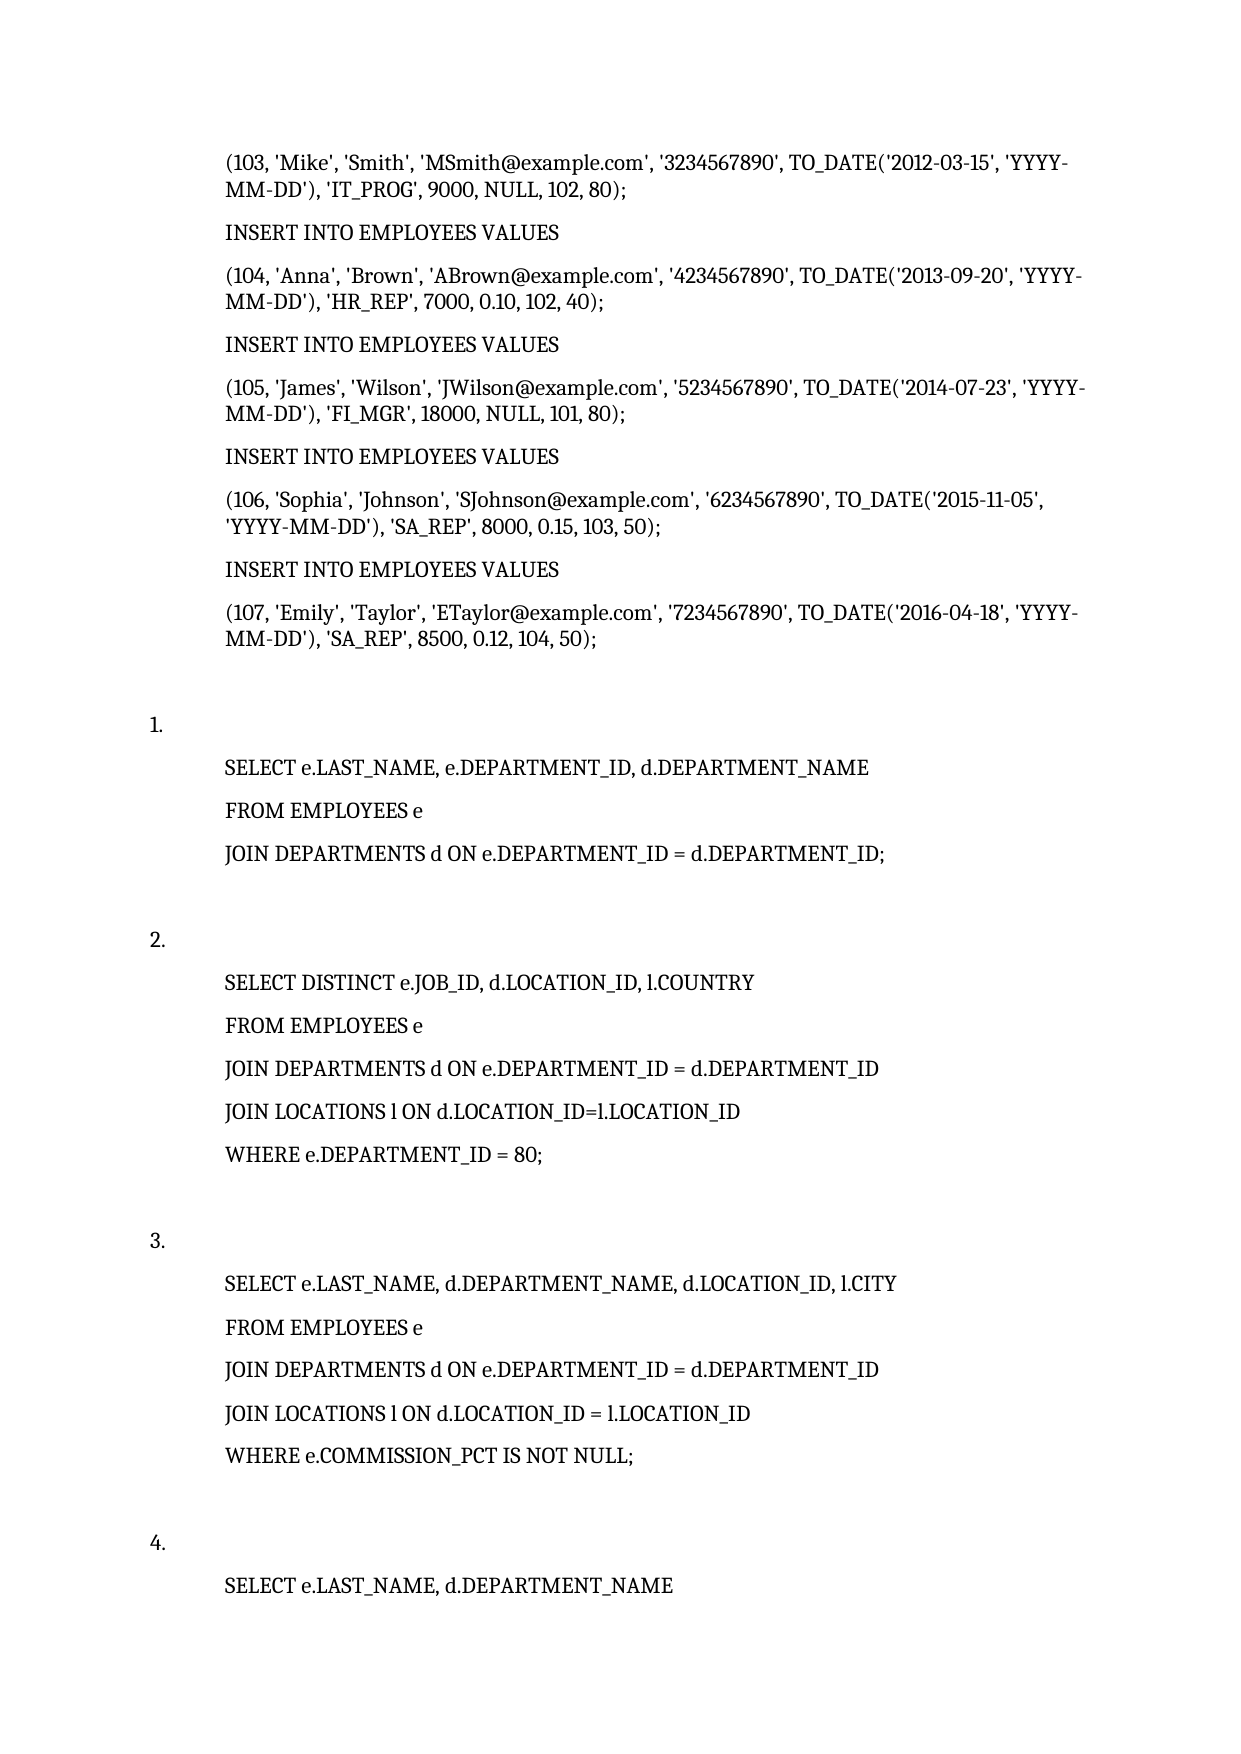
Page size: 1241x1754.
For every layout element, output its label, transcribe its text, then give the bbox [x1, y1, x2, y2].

text 4. [150, 1529, 1090, 1556]
text (105, 'James', 'Wilson', 'JWilson@example.com', '5234567890', TO_DATE('2014-07-23', 'YYYY-MM-DD'), 'FI_MGR', 18000, NULL, 101, 80); [225, 375, 1090, 427]
text SELECT DISTINCT e.JOB_ID, d.LOCATION_ID, l.COUNTRY [225, 970, 1090, 996]
text INSERT INTO EMPLOYEES VALUES [225, 332, 1090, 358]
text 2. [150, 927, 1090, 953]
text JOIN DEPARTMENTS d ON e.DEPARTMENT_ID = d.DEPARTMENT_ID; [225, 841, 1090, 867]
text (106, 'Sophia', 'Johnson', 'SJohnson@example.com', '6234567890', TO_DATE('2015-11-05', 'YYYY-MM-DD'), 'SA_REP', 8000, 0.15, 103, 50); [225, 487, 1090, 540]
text SELECT e.LAST_NAME, d.DEPARTMENT_NAME [225, 1572, 1090, 1599]
text INSERT INTO EMPLOYEES VALUES [225, 444, 1090, 471]
text JOIN LOCATIONS l ON d.LOCATION_ID = l.LOCATION_ID [225, 1400, 1090, 1427]
text INSERT INTO EMPLOYEES VALUES [225, 557, 1090, 583]
text (104, 'Anna', 'Brown', 'ABrown@example.com', '4234567890', TO_DATE('2013-09-20', 'YYYY-MM-DD'), 'HR_REP', 7000, 0.10, 102, 40); [225, 262, 1090, 315]
text JOIN LOCATIONS l ON d.LOCATION_ID=l.LOCATION_ID [225, 1099, 1090, 1126]
text (107, 'Emily', 'Taylor', 'ETaylor@example.com', '7234567890', TO_DATE('2016-04-18', 'YYYY-MM-DD'), 'SA_REP', 8500, 0.12, 104, 50); [225, 599, 1090, 652]
text SELECT e.LAST_NAME, d.DEPARTMENT_NAME, d.LOCATION_ID, l.CITY [225, 1271, 1090, 1298]
text INSERT INTO EMPLOYEES VALUES [225, 219, 1090, 246]
text WHERE e.DEPARTMENT_ID = 80; [225, 1142, 1090, 1168]
text 3. [150, 1228, 1090, 1254]
text FROM EMPLOYEES e [225, 798, 1090, 824]
text 1. [150, 712, 1090, 738]
text FROM EMPLOYEES e [225, 1314, 1090, 1341]
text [225, 1357, 1090, 1384]
text WHERE e.COMMISSION_PCT IS NOT NULL; [225, 1443, 1090, 1470]
text (103, 'Mike', 'Smith', 'MSmith@example.com', '3234567890', TO_DATE('2012-03-15', 'YYYY-MM-DD'), 'IT_PROG', 9000, NULL, 102, 80); [225, 150, 1090, 203]
text SELECT e.LAST_NAME, e.DEPARTMENT_ID, d.DEPARTMENT_NAME [225, 755, 1090, 781]
text JOIN DEPARTMENTS d ON e.DEPARTMENT_ID = d.DEPARTMENT_ID [225, 1056, 1090, 1082]
text FROM EMPLOYEES e [225, 1013, 1090, 1039]
